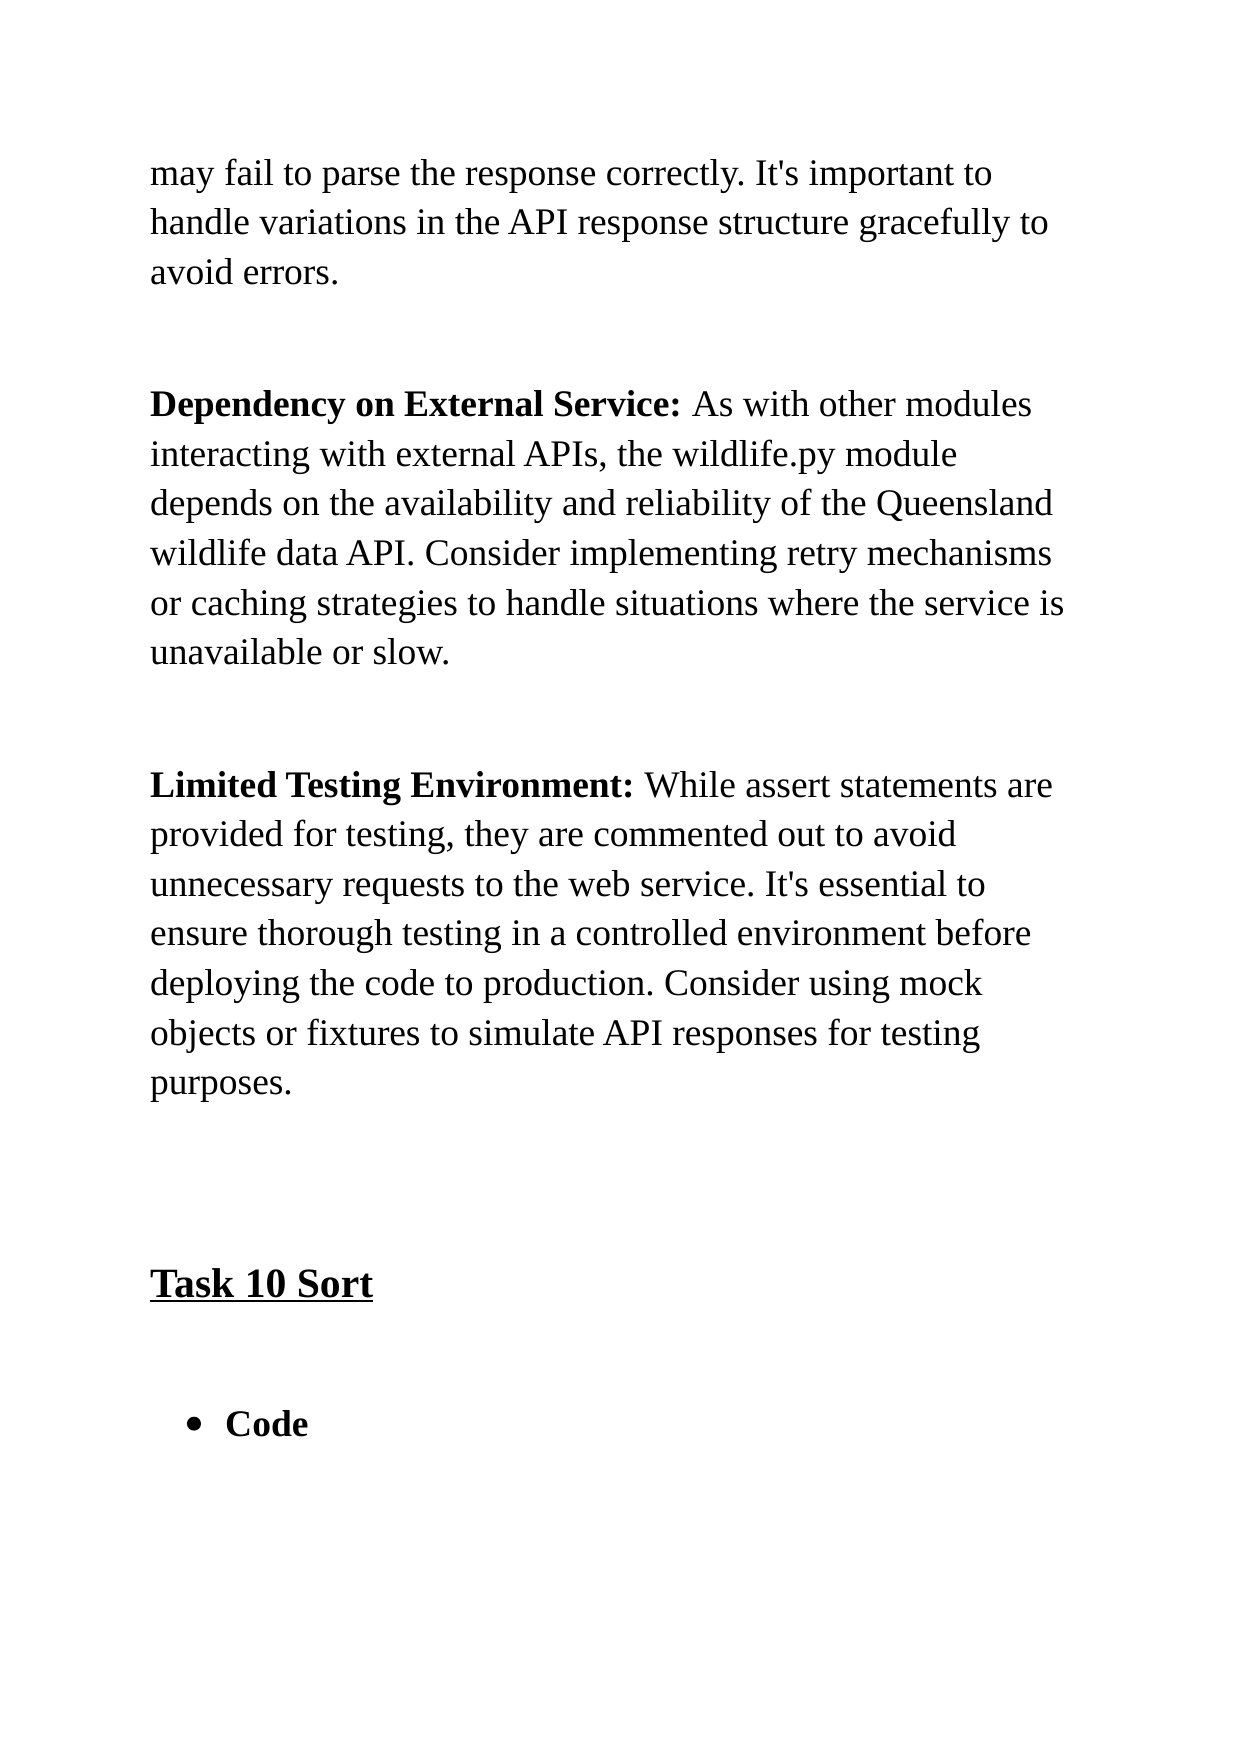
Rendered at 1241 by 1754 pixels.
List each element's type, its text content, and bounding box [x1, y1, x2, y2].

text Dependency on External Service: As with other modules interacting with external APIs, the wildlife.py module depends on the availability and reliability of the Queensland wildlife data API. Consider implementing retry mechanisms or caching strategies to handle situations where the service is unavailable or slow. [150, 382, 1090, 673]
text Limited Testing Environment: While assert statements are provided for testing, they are commented out to avoid unnecessary requests to the web service. It's essential to ensure thorough testing in a controlled environment before deploying the code to production. Consider using mock objects or fixtures to simulate API responses for testing purposes. [150, 762, 1090, 1103]
text Task 10 Sort [150, 1258, 1090, 1306]
list Code [187, 1402, 1090, 1445]
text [150, 150, 1090, 292]
